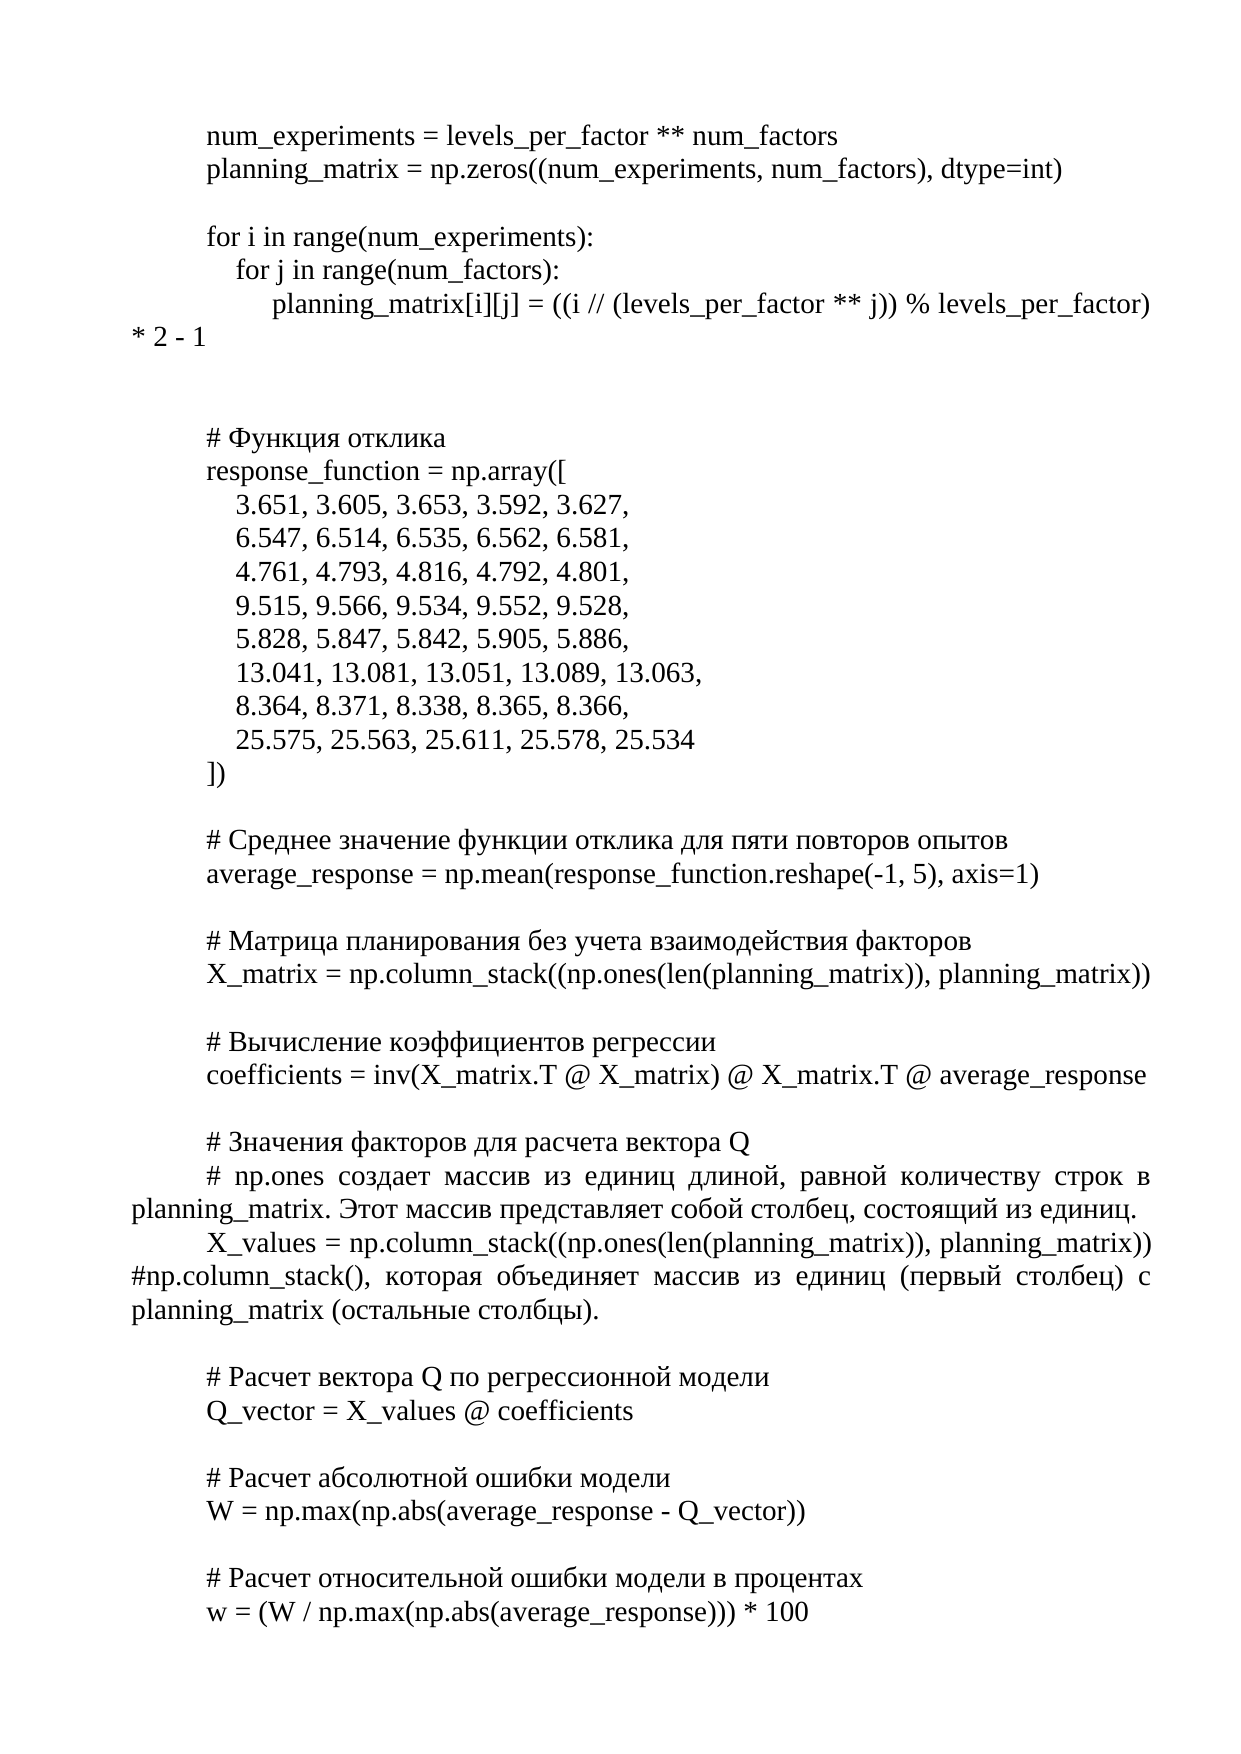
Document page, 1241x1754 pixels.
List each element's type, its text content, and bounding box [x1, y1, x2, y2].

text ]) [131, 755, 1152, 789]
text for i in range(num_experiments): [131, 219, 1152, 252]
text w = (W / np.max(np.abs(average_response))) * 100 [131, 1594, 1152, 1627]
text # Матрица планирования без учета взаимодействия факторов [131, 923, 1152, 957]
text 13.041, 13.081, 13.051, 13.089, 13.063, [131, 655, 1152, 688]
text for j in range(num_factors): [131, 252, 1152, 286]
text 5.828, 5.847, 5.842, 5.905, 5.886, [131, 621, 1152, 655]
text response_function = np.array([ [131, 453, 1152, 487]
text # Расчет абсолютной ошибки модели [131, 1460, 1152, 1493]
text num_experiments = levels_per_factor ** num_factors [131, 118, 1152, 152]
text coefficients = inv(X_matrix.T @ X_matrix) @ X_matrix.T @ average_response [131, 1057, 1152, 1091]
text 3.651, 3.605, 3.653, 3.592, 3.627, [131, 487, 1152, 521]
text # Расчет относительной ошибки модели в процентах [131, 1560, 1152, 1594]
text 25.575, 25.563, 25.611, 25.578, 25.534 [131, 722, 1152, 755]
text 9.515, 9.566, 9.534, 9.552, 9.528, [131, 588, 1152, 621]
text planning_matrix = np.zeros((num_experiments, num_factors), dtype=int) [131, 152, 1152, 185]
text # Среднее значение функции отклика для пяти повторов опытов [131, 822, 1152, 856]
text X_matrix = np.column_stack((np.ones(len(planning_matrix)), planning_matrix)) [131, 957, 1152, 990]
text # Расчет вектора Q по регрессионной модели [131, 1359, 1152, 1393]
text average_response = np.mean(response_function.reshape(-1, 5), axis=1) [131, 856, 1152, 889]
text # Функция отклика [131, 420, 1152, 453]
text planning_matrix[i][j] = ((i // (levels_per_factor ** j)) % levels_per_factor) * 2 - 1 [131, 286, 1152, 353]
text 6.547, 6.514, 6.535, 6.562, 6.581, [131, 521, 1152, 554]
text W = np.max(np.abs(average_response - Q_vector)) [131, 1493, 1152, 1527]
text 8.364, 8.371, 8.338, 8.365, 8.366, [131, 688, 1152, 722]
text # Значения факторов для расчета вектора Q [131, 1124, 1152, 1158]
text X_values = np.column_stack((np.ones(len(planning_matrix)), planning_matrix)) #np.column_stack(), которая объединяет массив из единиц (первый столбец) с planning_matrix (остальные столбцы). [131, 1225, 1152, 1326]
text Q_vector = X_values @ coefficients [131, 1393, 1152, 1426]
text # Вычисление коэффициентов регрессии [131, 1024, 1152, 1057]
text # np.ones создает массив из единиц длиной, равной количеству строк в planning_matrix. Этот массив представляет собой столбец, состоящий из единиц. [131, 1158, 1152, 1225]
text 4.761, 4.793, 4.816, 4.792, 4.801, [131, 554, 1152, 588]
